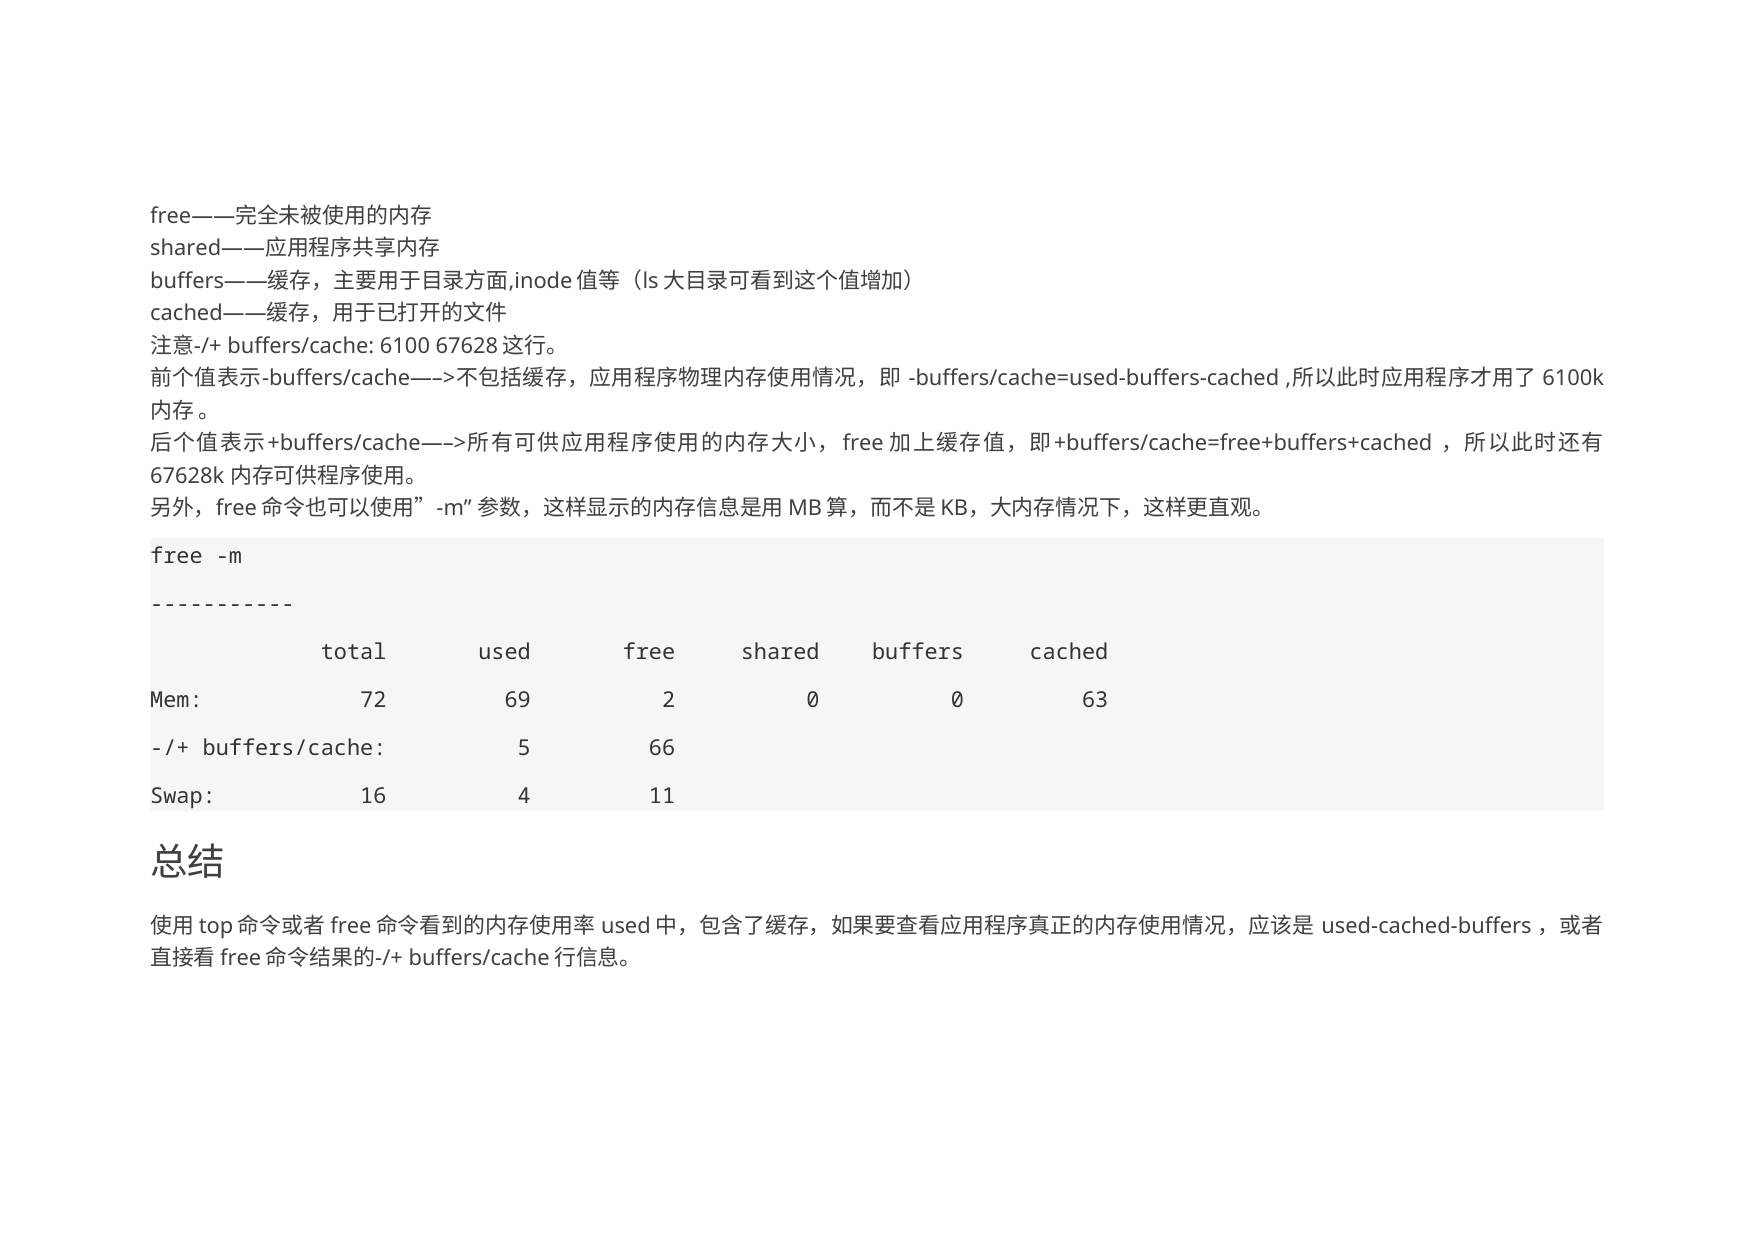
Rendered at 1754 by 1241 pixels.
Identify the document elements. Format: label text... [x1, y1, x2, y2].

text Mem: 72 69 2 0 0 63 [150, 683, 1604, 715]
text Swap: 16 4 11 [150, 779, 1604, 811]
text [150, 198, 1604, 523]
text total used free shared buffers cached [150, 634, 1604, 667]
text ----------- [150, 586, 1604, 619]
text 使用top命令或者free命令看到的内存使用率used中，包含了缓存，如果要查看应用程序真正的内存使用情况，应该是used-cached-buffers ，或者直接看free命令结果的-/+ buffers/cache行信息。 [150, 908, 1604, 973]
text free -m [150, 538, 1604, 571]
text -/+ buffers/cache: 5 66 [150, 731, 1604, 763]
text 总结 [150, 827, 1604, 892]
